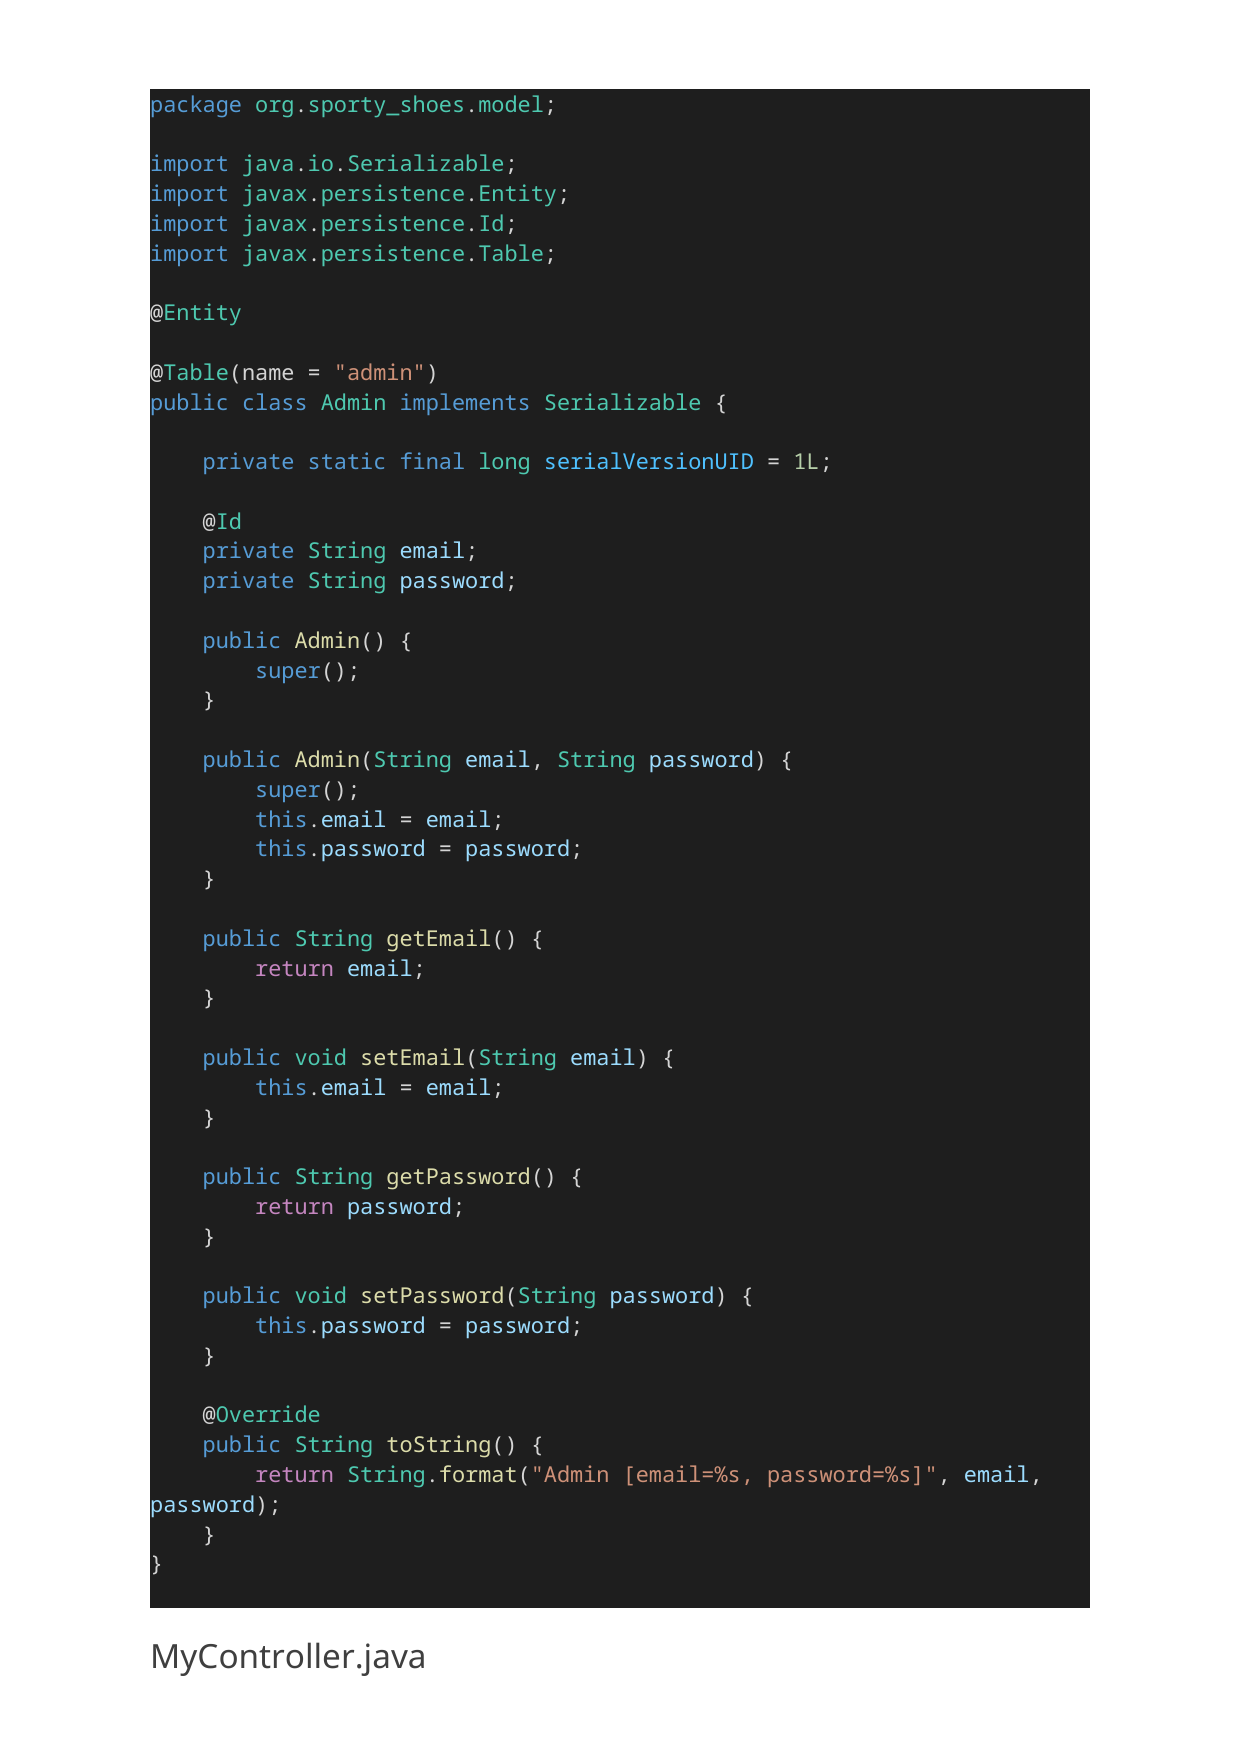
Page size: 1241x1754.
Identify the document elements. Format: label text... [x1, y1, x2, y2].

text public String getEmail() { [150, 923, 1090, 953]
text package org.sporty_shoes.model; [150, 89, 1090, 118]
text } [150, 1548, 1090, 1578]
text return String.format("Admin [email=%s, password=%s]", email, password); [150, 1459, 1090, 1519]
text } [150, 1221, 1090, 1251]
text MyController.java [150, 1633, 1090, 1678]
text this.password = password; [150, 1310, 1090, 1340]
text public void setEmail(String email) { [150, 1042, 1090, 1072]
text } [150, 1340, 1090, 1370]
text public String getPassword() { [150, 1161, 1090, 1191]
text this.email = email; [150, 804, 1090, 833]
text import javax.persistence.Id; [150, 208, 1090, 238]
text return password; [150, 1191, 1090, 1221]
text public String toString() { [150, 1429, 1090, 1459]
text } [150, 863, 1090, 893]
text public Admin(String email, String password) { [150, 744, 1090, 774]
text } [150, 982, 1090, 1012]
text private String email; [150, 536, 1090, 565]
text public void setPassword(String password) { [150, 1280, 1090, 1310]
text @Id [150, 506, 1090, 536]
text super(); [150, 655, 1090, 684]
text import javax.persistence.Entity; [150, 178, 1090, 208]
text private static final long serialVersionUID = 1L; [150, 446, 1090, 476]
text public class Admin implements Serializable { [150, 387, 1090, 416]
text private String password; [150, 565, 1090, 595]
text @Entity [150, 297, 1090, 327]
text super(); [150, 774, 1090, 804]
text import java.io.Serializable; [150, 148, 1090, 178]
text public Admin() { [150, 625, 1090, 655]
text return email; [150, 953, 1090, 982]
text } [150, 684, 1090, 714]
text } [150, 1102, 1090, 1131]
text @Override [150, 1399, 1090, 1429]
text this.email = email; [150, 1072, 1090, 1102]
text this.password = password; [150, 833, 1090, 863]
text } [150, 1519, 1090, 1548]
text import javax.persistence.Table; [150, 238, 1090, 267]
text @Table(name = "admin") [150, 357, 1090, 387]
